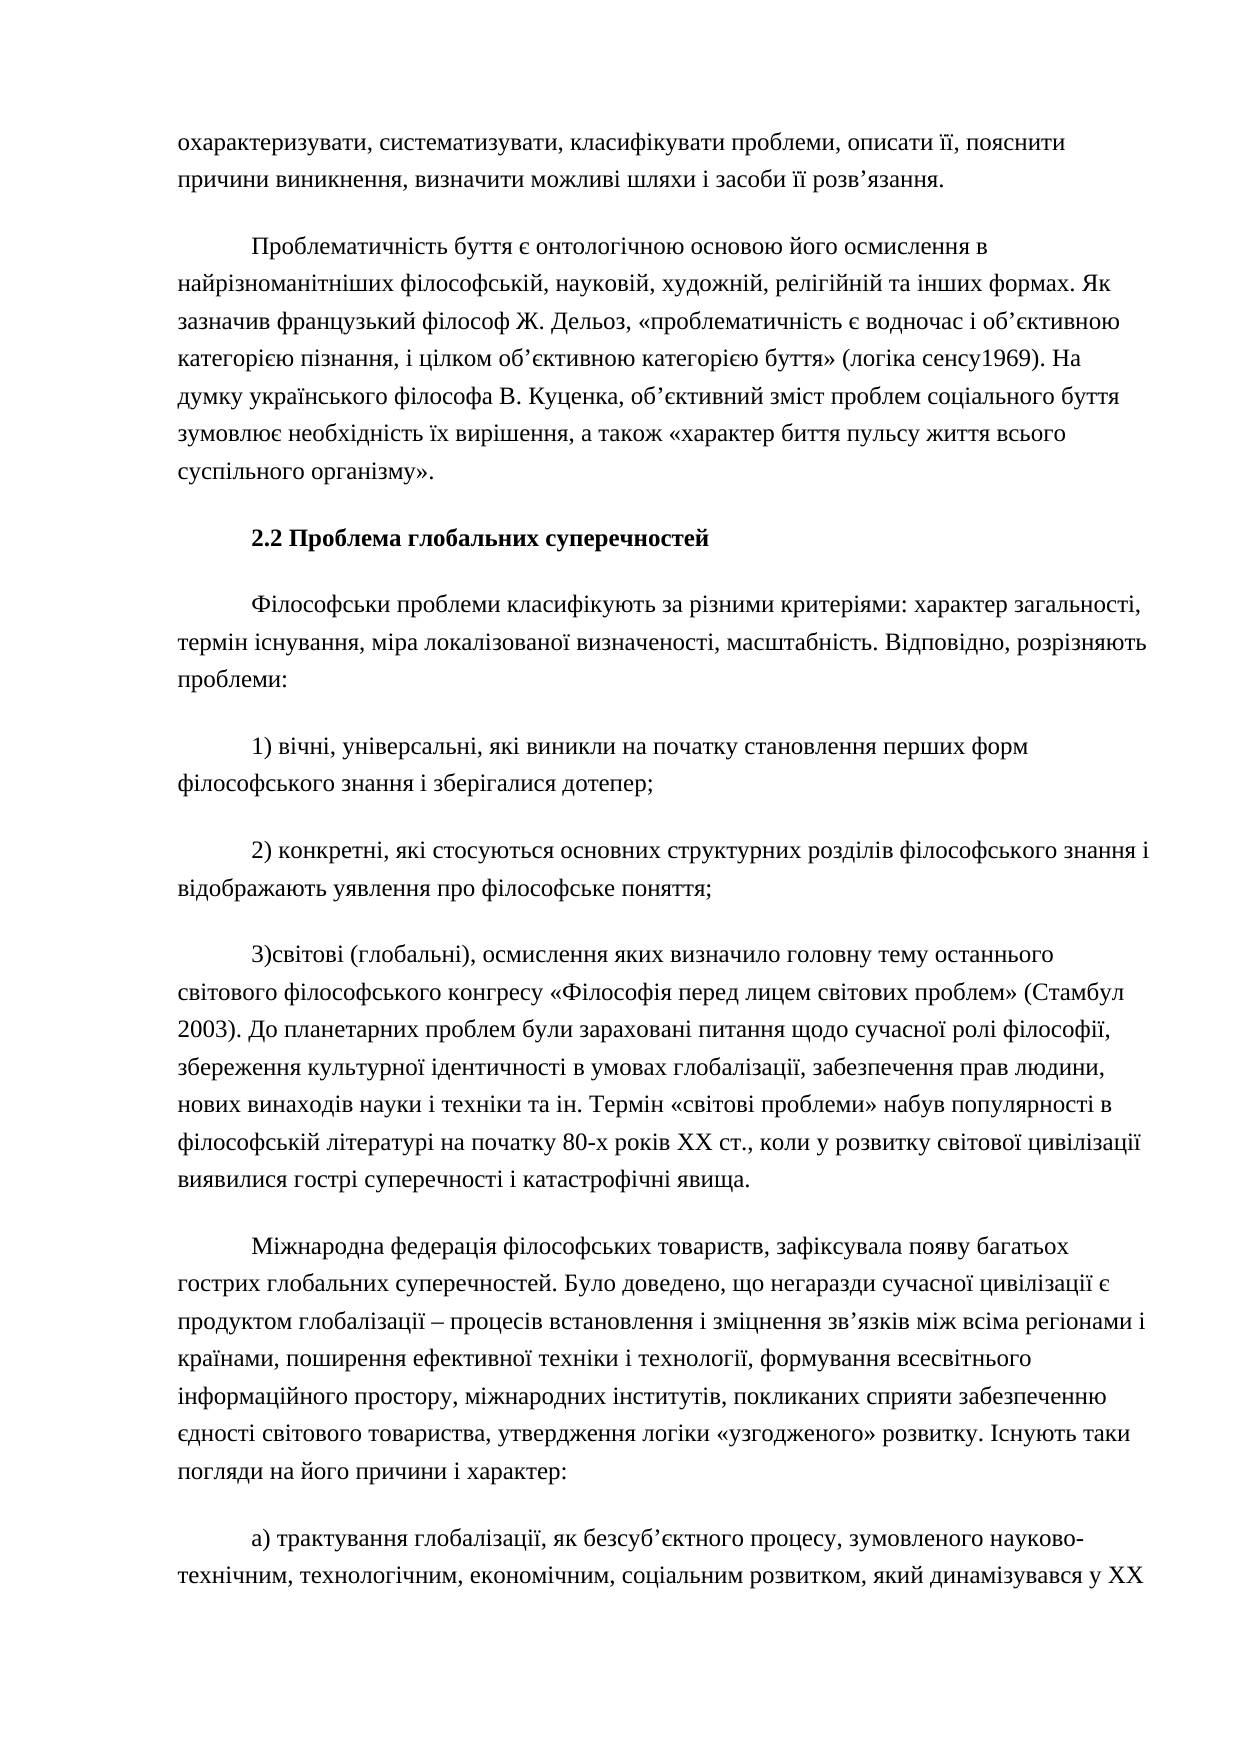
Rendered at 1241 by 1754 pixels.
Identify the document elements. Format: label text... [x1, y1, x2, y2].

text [177, 1514, 1152, 1589]
text Філософськи проблеми класифікують за різними критеріями: характер загальності, термін існування, міра локалізованої визначеності, масштабність. Відповідно, розрізняють проблеми: [177, 581, 1152, 693]
text 2.2 Проблема глобальних суперечностей [177, 514, 1152, 551]
text Проблематичність буття є онтологічною основою його осмислення в найрізноманітніших філософській, науковій, художній, релігійній та інших формах. Як зазначив французький філософ Ж. Дельоз, «проблематичність є водночас і об’єктивною категорією пізнання, і цілком об’єктивною категорією буття» (логіка сенсу1969). На думку українського філософа В. Куценка, об’єктивний зміст проблем соціального буття зумовлює необхідність їх вирішення, а також «характер биття пульсу життя всього суспільного організму». [177, 222, 1152, 485]
text 3)світові (глобальні), осмислення яких визначило головну тему останнього світового філософського конгресу «Філософія перед лицем світових проблем» (Стамбул 2003). До планетарних проблем були зараховані питання щодо сучасної ролі філософії, збереження культурної ідентичності в умовах глобалізації, забезпечення прав людини, нових винаходів науки і техніки та ін. Термін «світові проблеми» набув популярності в філософській літературі на початку 80-х років ХХ ст., коли у розвитку світової цивілізації виявилися гострі суперечності і катастрофічні явища. [177, 931, 1152, 1193]
text 1) вічні, універсальні, які виникли на початку становлення перших форм філософського знання і зберігалися дотепер; [177, 722, 1152, 797]
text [177, 118, 1152, 193]
text 2) конкретні, які стосуються основних структурних розділів філософського знання і відображають уявлення про філософське поняття; [177, 826, 1152, 901]
text Міжнародна федерація філософських товариств, зафіксувала появу багатьох гострих глобальних суперечностей. Було доведено, що негаразди сучасної цивілізації є продуктом глобалізації – процесів встановлення і зміцнення зв’язків між всіма регіонами і країнами, поширення ефективної техніки і технології, формування всесвітнього інформаційного простору, міжнародних інститутів, покликаних сприяти забезпеченню єдності світового товариства, утвердження логіки «узгодженого» розвитку. Існують таки погляди на його причини і характер: [177, 1222, 1152, 1485]
